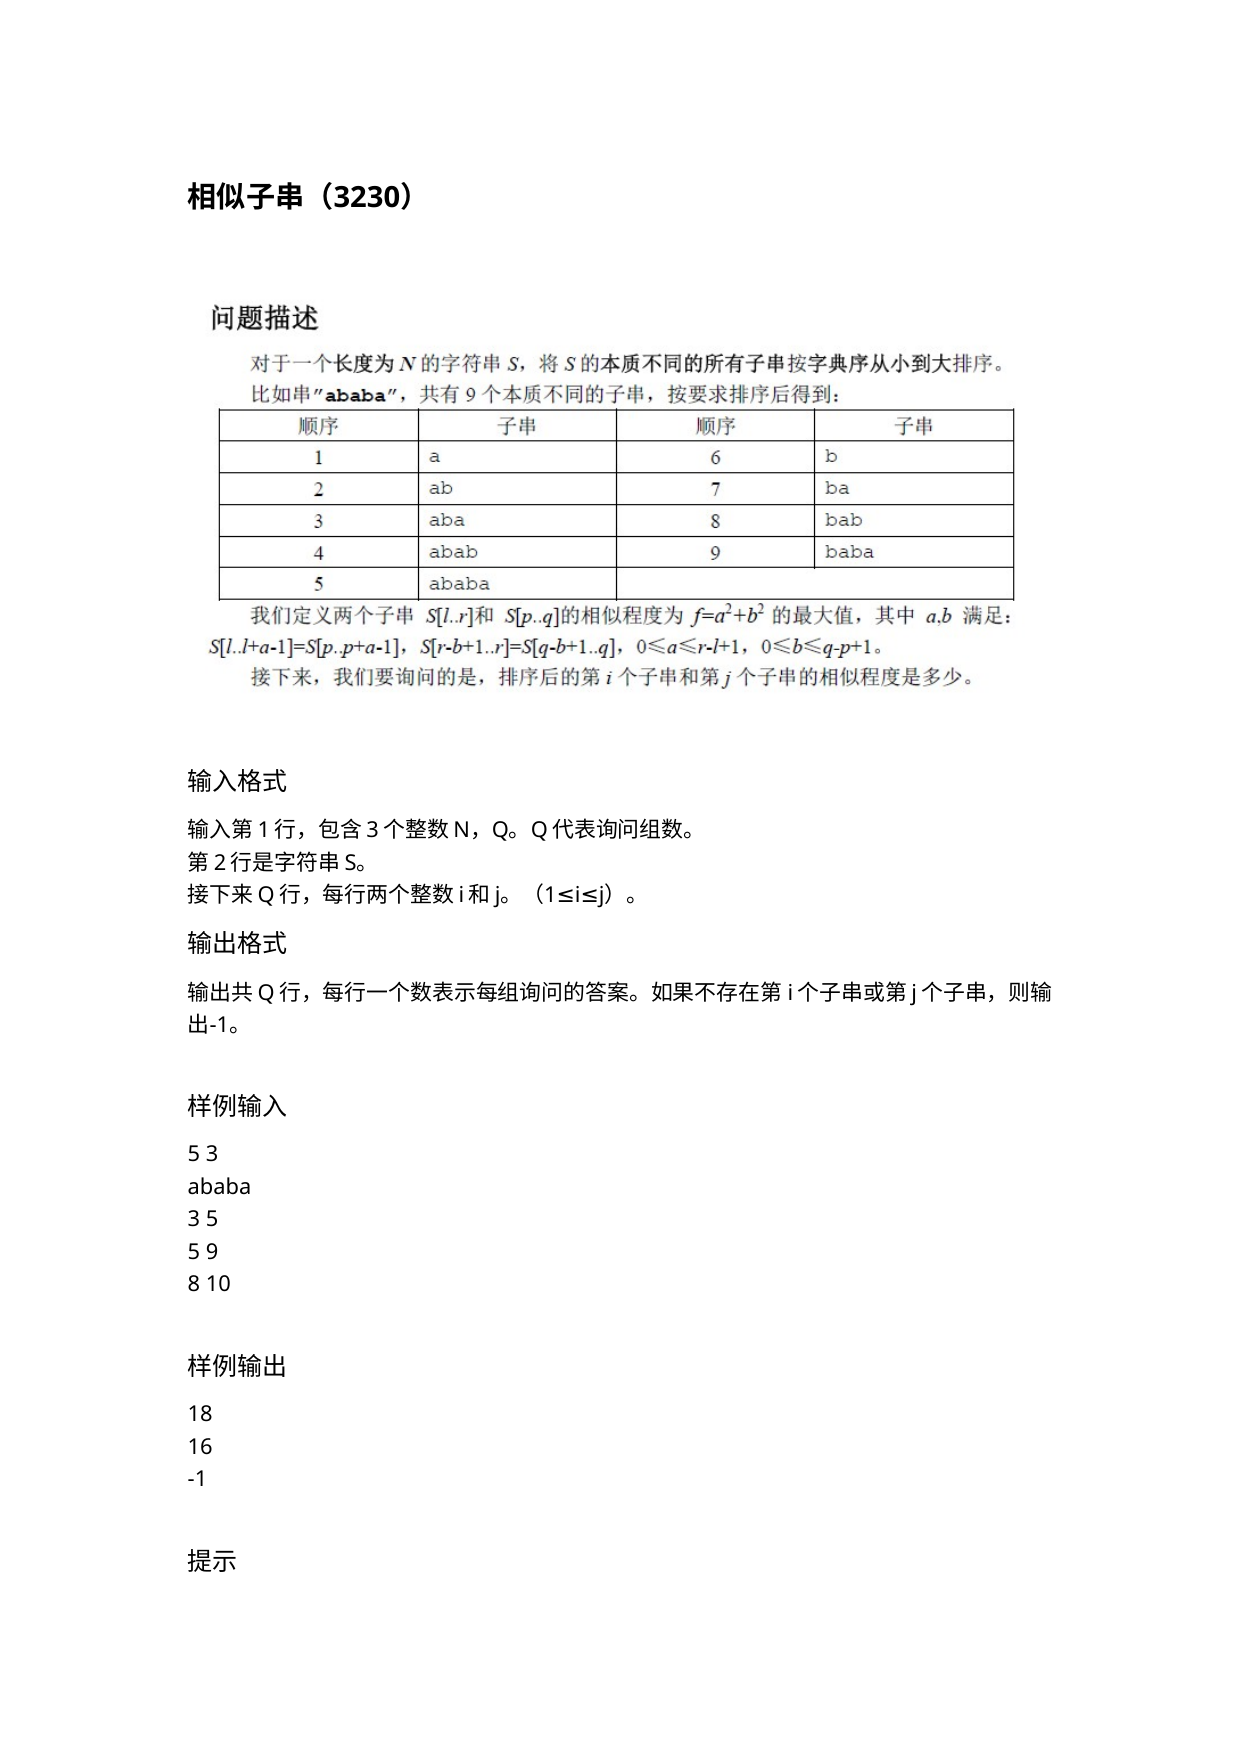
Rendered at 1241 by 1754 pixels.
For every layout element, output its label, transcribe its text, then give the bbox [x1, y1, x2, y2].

picture [187, 292, 1053, 699]
text 提示 [187, 1527, 1053, 1592]
text -1 [187, 1462, 1053, 1494]
text 5 3 [187, 1137, 1053, 1169]
text 输出共Q行，每行一个数表示每组询问的答案。如果不存在第i个子串或第j个子串，则输出-1。 [187, 974, 1053, 1039]
text 相似子串（3230） [187, 162, 1053, 227]
text 输出格式 [187, 909, 1053, 974]
text 8 10 [187, 1267, 1053, 1299]
text ababa [187, 1169, 1053, 1202]
text 3 5 [187, 1202, 1053, 1234]
text 输入第1行，包含3个整数N，Q。Q代表询问组数。 [187, 812, 1053, 844]
text 第2行是字符串S。 [187, 844, 1053, 877]
text 样例输出 [187, 1332, 1053, 1397]
text 样例输入 [187, 1072, 1053, 1137]
text 输入格式 [187, 747, 1053, 812]
text 18 [187, 1397, 1053, 1429]
text 接下来Q行，每行两个整数i和j。（1≤i≤j）。 [187, 877, 1053, 909]
text 16 [187, 1429, 1053, 1462]
text 5 9 [187, 1234, 1053, 1267]
